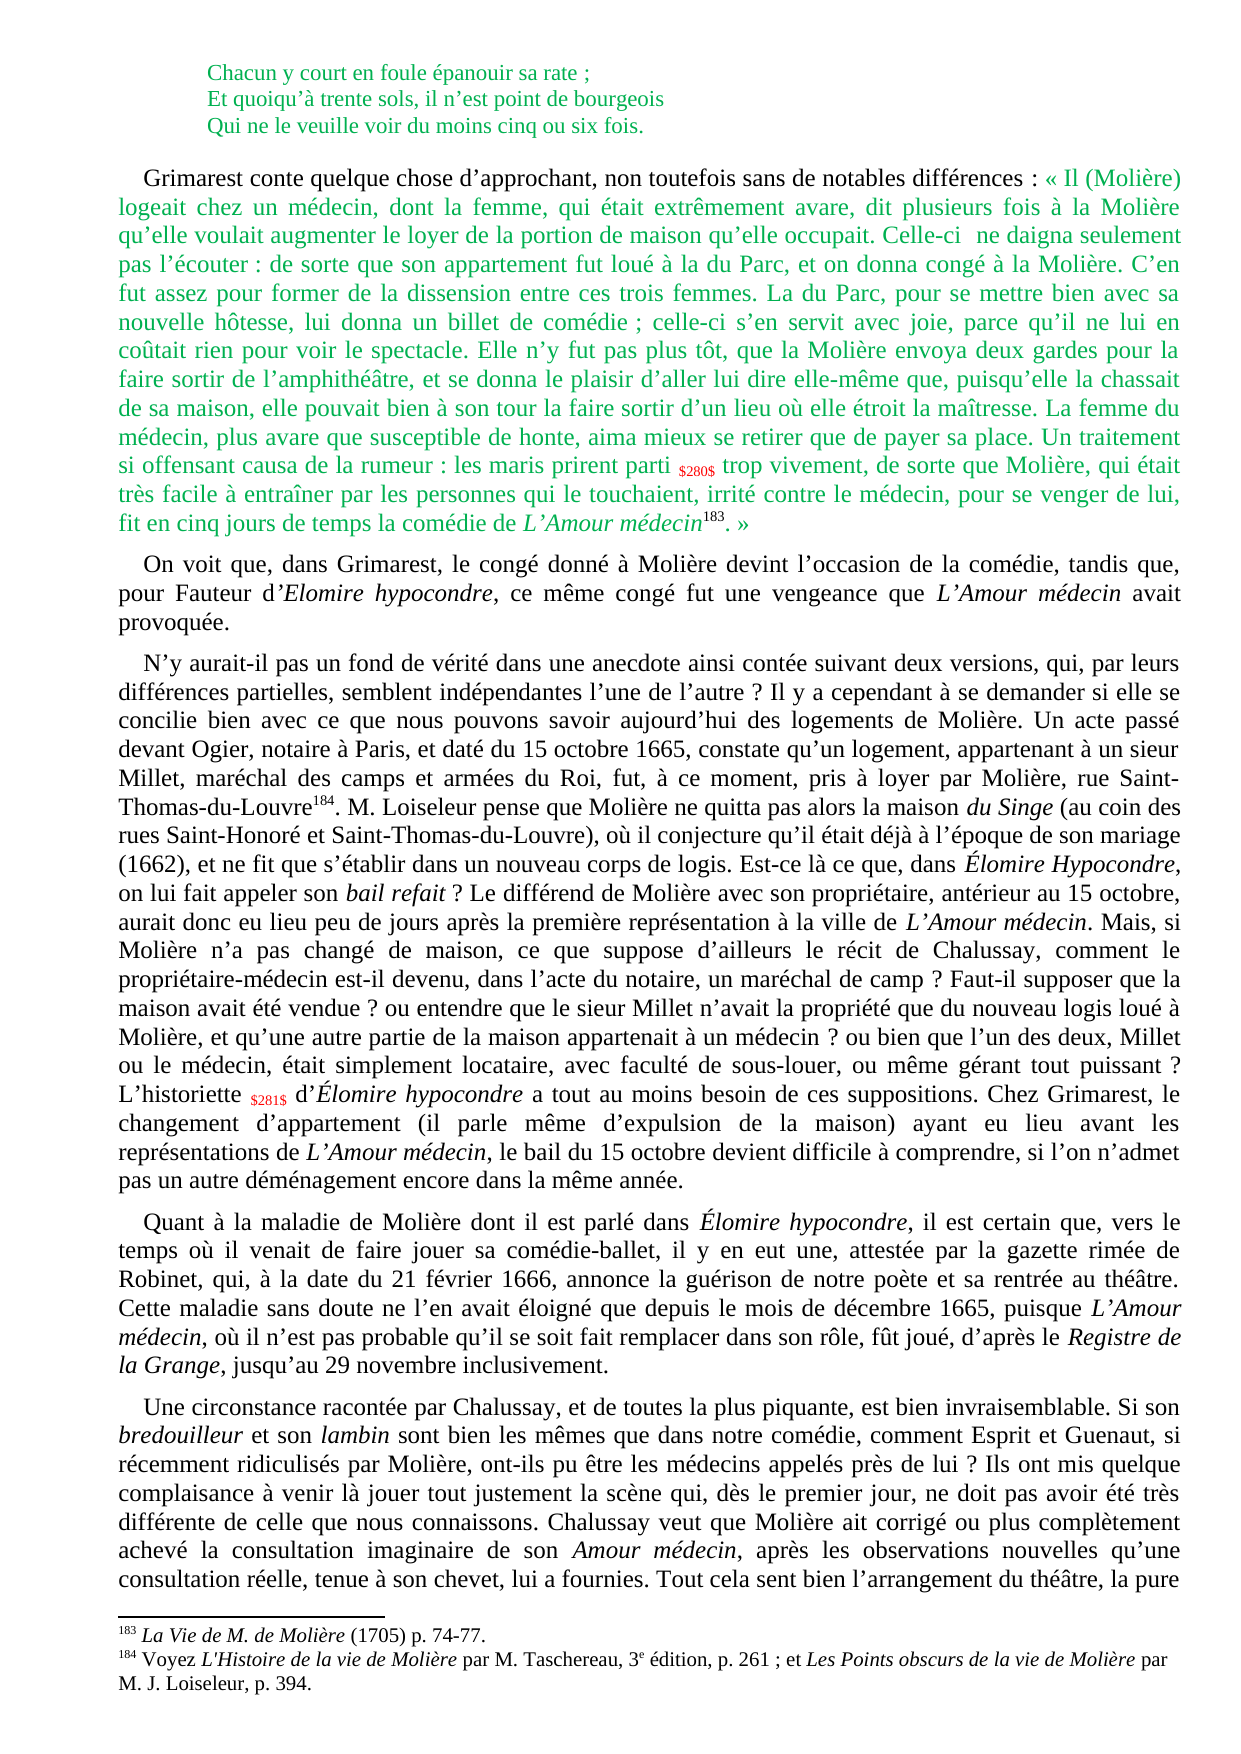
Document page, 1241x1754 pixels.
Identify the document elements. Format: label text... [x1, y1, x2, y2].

text Chacun y court en foule épanouir sa rate ; [207, 59, 1181, 85]
text Grimarest conte quelque chose d’approchant, non toutefois sans de notables différences : « Il (Molière) logeait chez un médecin, dont la femme, qui était extrêmement avare, dit plusieurs fois à la Molière qu’elle voulait augmenter le loyer de la portion de maison qu’elle occupait. Celle-ci ne daigna seulement pas l’écouter : de sorte que son appartement fut loué à la du Parc, et on donna congé à la Molière. C’en fut assez pour former de la dissension entre ces trois femmes. La du Parc, pour se mettre bien avec sa nouvelle hôtesse, lui donna un billet de comédie ; celle-ci s’en servit avec joie, parce qu’il ne lui en coûtait rien pour voir le spectacle. Elle n’y fut pas plus tôt, que la Molière envoya deux gardes pour la faire sortir de l’amphithéâtre, et se donna le plaisir d’aller lui dire elle-même que, puisqu’elle la chassait de sa maison, elle pouvait bien à son tour la faire sortir d’un lieu où elle étroit la maîtresse. La femme du médecin, plus avare que susceptible de honte, aima mieux se retirer que de payer sa place. Un traitement si offensant causa de la rumeur : les maris prirent parti $280$ trop vivement, de sorte que Molière, qui était très facile à entraîner par les personnes qui le touchaient, irrité contre le médecin, pour se venger de lui, fit en cinq jours de temps la comédie de L’Amour médecin. » [118, 163, 1181, 537]
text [118, 1392, 1181, 1593]
text Quant à la maladie de Molière dont il est parlé dans Élomire hypocondre, il est certain que, vers le temps où il venait de faire jouer sa comédie-ballet, il y en eut une, attestée par la gazette rimée de Robinet, qui, à la date du 21 février 1666, annonce la guérison de notre poète et sa rentrée au théâtre. Cette maladie sans doute ne l’en avait éloigné que depuis le mois de décembre 1665, puisque L’Amour médecin, où il n’est pas probable qu’il se soit fait remplacer dans son rôle, fût joué, d’après le Registre de la Grange, jusqu’au 29 novembre inclusivement. [118, 1207, 1181, 1379]
text On voit que, dans Grimarest, le congé donné à Molière devint l’occasion de la comédie, tandis que, pour Fauteur d’Elomire hypocondre, ce même congé fut une vengeance que L’Amour médecin avait provoquée. [118, 549, 1181, 636]
text Et quoiqu’à trente sols, il n’est point de bourgeois [207, 85, 1181, 112]
text N’y aurait-il pas un fond de vérité dans une anecdote ainsi contée suivant deux versions, qui, par leurs différences partielles, semblent indépendantes l’une de l’autre ? Il y a cependant à se demander si elle se concilie bien avec ce que nous pouvons savoir aujourd’hui des logements de Molière. Un acte passé devant Ogier, notaire à Paris, et daté du 15 octobre 1665, constate qu’un logement, appartenant à un sieur Millet, maréchal des camps et armées du Roi, fut, à ce moment, pris à loyer par Molière, rue Saint-Thomas-du-Louvre. M. Loiseleur pense que Molière ne quitta pas alors la maison du Singe (au coin des rues Saint-Honoré et Saint-Thomas-du-Louvre), où il conjecture qu’il était déjà à l’époque de son mariage (1662), et ne fit que s’établir dans un nouveau corps de logis. Est-ce là ce que, dans Élomire Hypocondre, on lui fait appeler son bail refait ? Le différend de Molière avec son propriétaire, antérieur au 15 octobre, aurait donc eu lieu peu de jours après la première représentation à la ville de L’Amour médecin. Mais, si Molière n’a pas changé de maison, ce que suppose d’ailleurs le récit de Chalussay, comment le propriétaire-médecin est-il devenu, dans l’acte du notaire, un maréchal de camp ? Faut-il supposer que la maison avait été vendue ? ou entendre que le sieur Millet n’avait la propriété que du nouveau logis loué à Molière, et qu’une autre partie de la maison appartenait à un médecin ? ou bien que l’un des deux, Millet ou le médecin, était simplement locataire, avec faculté de sous-louer, ou même gérant tout puissant ? L’historiette $281$ d’Élomire hypocondre a tout au moins besoin de ces suppositions. Chez Grimarest, le changement d’appartement (il parle même d’expulsion de la maison) ayant eu lieu avant les représentations de L’Amour médecin, le bail du 15 octobre devient difficile à comprendre, si l’on n’admet pas un autre déménagement encore dans la même année. [118, 648, 1181, 1194]
text Qui ne le veuille voir du moins cinq ou six fois. [207, 112, 1181, 138]
